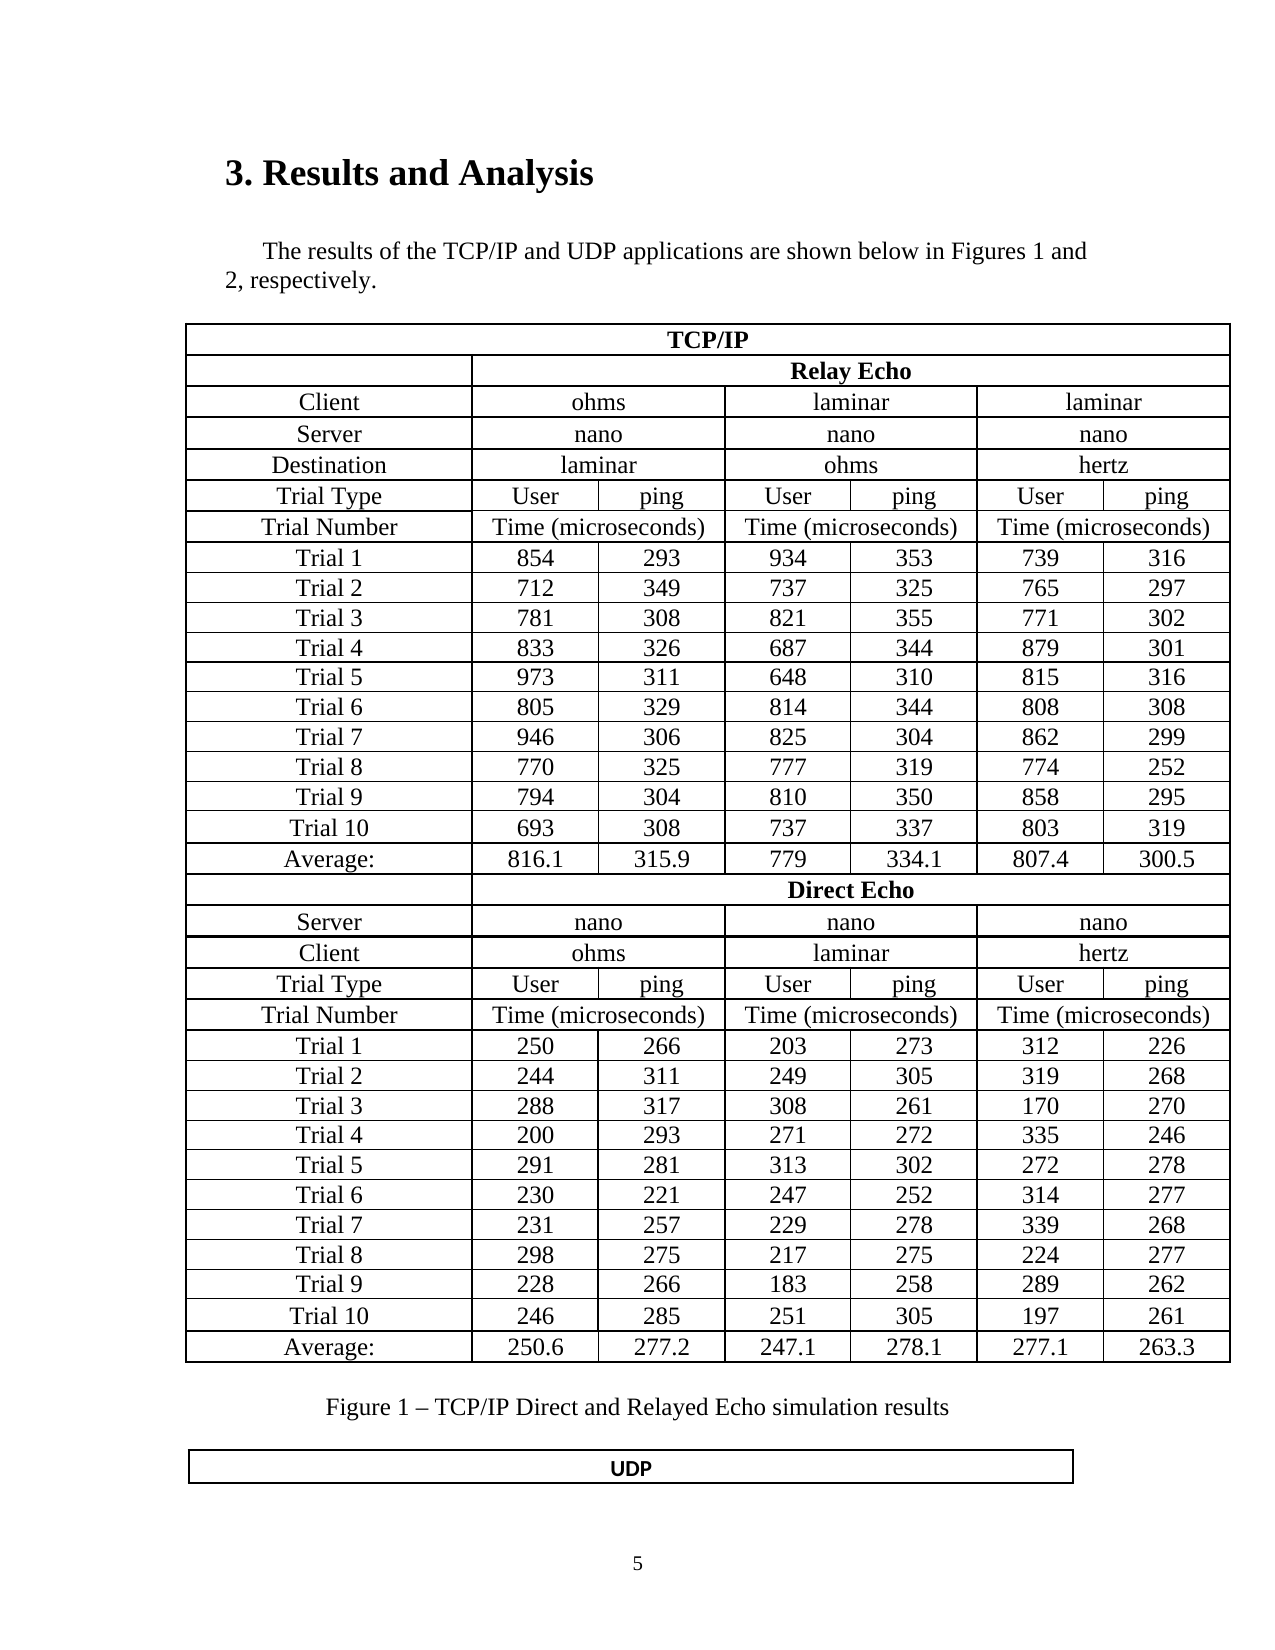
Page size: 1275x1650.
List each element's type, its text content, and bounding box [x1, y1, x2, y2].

table_cell 319 [978, 1061, 1103, 1090]
table_cell 693 [473, 811, 598, 842]
table_cell 310 [851, 663, 976, 691]
table_cell Trial 10 [187, 1299, 471, 1329]
table_cell Trial 2 [187, 573, 471, 602]
table_cell 814 [726, 692, 850, 721]
table_cell 278.1 [851, 1332, 976, 1361]
table_cell ohms [726, 450, 976, 479]
table_cell Relay Echo [473, 356, 1229, 385]
table_cell 765 [978, 573, 1103, 602]
table_cell 228 [473, 1270, 597, 1298]
table_cell 737 [726, 573, 850, 602]
table_cell 317 [599, 1091, 724, 1119]
table_cell 779 [726, 844, 850, 873]
table_cell nano [978, 906, 1229, 935]
list Results and Analysis [225, 150, 1087, 193]
table_cell ping [599, 969, 724, 998]
table_cell User [473, 969, 598, 998]
table_cell 285 [599, 1299, 724, 1329]
table_cell 326 [599, 633, 724, 661]
table_cell 291 [473, 1150, 597, 1179]
table_cell nano [978, 418, 1229, 447]
table_cell 266 [599, 1031, 724, 1060]
table_cell nano [473, 418, 724, 447]
table_cell 221 [599, 1180, 724, 1209]
table_cell Destination [187, 450, 471, 479]
table_cell 203 [726, 1031, 850, 1060]
table_cell 288 [473, 1091, 597, 1119]
table_cell 252 [1104, 752, 1229, 781]
table_cell 266 [599, 1270, 724, 1298]
table_cell Average: [187, 1332, 471, 1361]
table_cell 295 [1104, 782, 1229, 810]
table_cell 687 [726, 633, 850, 661]
table_cell 299 [1104, 722, 1229, 751]
table_cell 858 [978, 782, 1103, 810]
table_cell laminar [726, 938, 976, 967]
table_cell 183 [726, 1270, 850, 1298]
table_cell [187, 356, 471, 385]
table_cell 217 [726, 1240, 850, 1268]
table_cell Server [187, 906, 471, 935]
text The results of the TCP/IP and UDP applications are shown below in Figures 1 and 2, respectively. [225, 236, 1087, 294]
table_cell hertz [978, 938, 1229, 967]
table_cell ohms [473, 938, 724, 967]
table_cell Trial 6 [187, 692, 471, 721]
table_cell 325 [851, 573, 976, 602]
table_cell 250.6 [473, 1332, 598, 1361]
table_cell 308 [599, 811, 724, 842]
table_cell laminar [726, 387, 976, 416]
table_cell ping [1104, 481, 1229, 510]
table_cell ohms [473, 387, 724, 416]
table_cell 825 [726, 722, 850, 751]
table_cell 334.1 [851, 844, 976, 873]
table_cell 854 [473, 543, 598, 572]
table_cell 250 [473, 1031, 597, 1060]
table_cell 305 [851, 1299, 976, 1329]
table_cell Trial Type [187, 481, 471, 510]
table_cell User [473, 481, 598, 510]
table_cell Trial 6 [187, 1180, 471, 1209]
table_cell 224 [978, 1240, 1103, 1268]
table_header UDP [190, 1451, 1072, 1482]
table_cell 278 [1104, 1150, 1229, 1179]
table_cell laminar [473, 450, 724, 479]
table_cell 246 [1104, 1121, 1229, 1149]
table_cell 289 [978, 1270, 1103, 1298]
text Figure 1 – TCP/IP Direct and Relayed Echo simulation results [187, 1392, 1087, 1420]
table_cell 272 [851, 1121, 976, 1149]
table_cell Time (microseconds) [726, 511, 976, 541]
table_cell 272 [978, 1150, 1103, 1179]
table_cell Time (microseconds) [978, 1000, 1229, 1029]
table_cell 230 [473, 1180, 597, 1209]
table_cell ping [851, 481, 976, 510]
table_cell 302 [851, 1150, 976, 1179]
table_cell 879 [978, 633, 1103, 661]
table_cell 648 [726, 663, 850, 691]
table_cell 810 [726, 782, 850, 810]
table_cell 226 [1104, 1031, 1229, 1060]
table_cell 934 [726, 543, 850, 572]
table_cell 297 [1104, 573, 1229, 602]
table_cell laminar [978, 387, 1229, 416]
table_cell 777 [726, 752, 850, 781]
table_cell 200 [473, 1121, 597, 1149]
table_cell User [726, 481, 850, 510]
table_cell 807.4 [978, 844, 1103, 873]
table_cell 261 [1104, 1299, 1229, 1329]
table_cell 781 [473, 603, 598, 632]
table_cell 257 [599, 1210, 724, 1239]
table_cell Time (microseconds) [473, 511, 724, 541]
table_cell Trial 2 [187, 1061, 471, 1090]
table_cell 277 [1104, 1240, 1229, 1268]
table_cell User [726, 969, 850, 998]
table_cell hertz [978, 450, 1229, 479]
table_cell 251 [726, 1299, 850, 1329]
table_cell 315.9 [599, 844, 724, 873]
table_cell [187, 875, 471, 904]
table_cell 261 [851, 1091, 976, 1119]
table_cell 335 [978, 1121, 1103, 1149]
table_cell 794 [473, 782, 598, 810]
table_cell Trial 3 [187, 1091, 471, 1119]
table_cell Trial 8 [187, 1240, 471, 1268]
table_cell ping [599, 481, 724, 510]
table_cell 308 [1104, 692, 1229, 721]
table_cell 337 [851, 811, 976, 842]
table_cell Trial 9 [187, 782, 471, 810]
table_cell 973 [473, 663, 598, 691]
table_cell 229 [726, 1210, 850, 1239]
table_cell 344 [851, 692, 976, 721]
table_cell Trial 8 [187, 752, 471, 781]
table_cell 247.1 [726, 1332, 850, 1361]
table_cell 293 [599, 543, 724, 572]
table_cell Trial 5 [187, 1150, 471, 1179]
table_cell Trial 10 [187, 811, 471, 842]
table_cell 816.1 [473, 844, 598, 873]
table_cell Trial 5 [187, 663, 471, 691]
table_cell 247 [726, 1180, 850, 1209]
table_cell 275 [599, 1240, 724, 1268]
table_cell 946 [473, 722, 598, 751]
table_cell 278 [851, 1210, 976, 1239]
table_cell 277.1 [978, 1332, 1103, 1361]
table_cell Direct Echo [473, 875, 1229, 904]
table_cell 313 [726, 1150, 850, 1179]
table_cell 314 [978, 1180, 1103, 1209]
table_cell nano [726, 418, 976, 447]
table_cell 273 [851, 1031, 976, 1060]
table_cell 815 [978, 663, 1103, 691]
table_cell Trial Number [187, 1000, 471, 1029]
table_cell Client [187, 938, 471, 967]
table_cell 319 [1104, 811, 1229, 842]
table_cell Server [187, 418, 471, 447]
table_cell Trial 1 [187, 1031, 471, 1060]
table_cell 270 [1104, 1091, 1229, 1119]
table_cell 281 [599, 1150, 724, 1179]
table_cell Trial 7 [187, 1210, 471, 1239]
table_cell ping [851, 969, 976, 998]
table_cell nano [726, 906, 976, 935]
table_cell nano [473, 906, 724, 935]
table_cell 258 [851, 1270, 976, 1298]
table_cell 308 [599, 603, 724, 632]
table_cell 275 [851, 1240, 976, 1268]
table_cell Trial Number [187, 512, 471, 541]
table_cell 306 [599, 722, 724, 751]
table_cell ping [1104, 969, 1229, 998]
table_cell Time (microseconds) [726, 1000, 976, 1029]
table_cell User [978, 481, 1103, 510]
table_cell Trial 9 [187, 1270, 471, 1298]
table_cell 305 [851, 1061, 976, 1090]
table_cell 277 [1104, 1180, 1229, 1209]
table_cell 312 [978, 1031, 1103, 1060]
table_cell 170 [978, 1091, 1103, 1119]
table_cell Trial 4 [187, 1121, 471, 1149]
table_cell Client [187, 387, 471, 416]
table_cell Trial 1 [187, 543, 471, 572]
table_cell 271 [726, 1121, 850, 1149]
table_cell Time (microseconds) [473, 1000, 724, 1029]
table_cell 311 [599, 1061, 724, 1090]
table_cell 244 [473, 1061, 597, 1090]
table_cell 298 [473, 1240, 597, 1268]
table_cell 316 [1104, 663, 1229, 691]
table_cell 302 [1104, 603, 1229, 632]
table_cell 311 [599, 663, 724, 691]
table_cell 355 [851, 603, 976, 632]
table_cell 821 [726, 603, 850, 632]
table_cell 246 [473, 1299, 597, 1329]
table_cell 308 [726, 1091, 850, 1119]
table_cell Average: [187, 844, 471, 873]
table_cell 737 [726, 811, 850, 842]
table_cell 316 [1104, 543, 1229, 572]
table_cell 771 [978, 603, 1103, 632]
table_cell 301 [1104, 633, 1229, 661]
table_cell 304 [851, 722, 976, 751]
table_cell Trial 3 [187, 603, 471, 632]
table_cell 197 [978, 1299, 1103, 1329]
table_cell 262 [1104, 1270, 1229, 1298]
table_cell User [978, 969, 1103, 998]
table_cell 268 [1104, 1210, 1229, 1239]
table_cell 770 [473, 752, 598, 781]
table_cell 803 [978, 811, 1103, 842]
table_header TCP/IP [187, 325, 1229, 354]
table_cell 268 [1104, 1061, 1229, 1090]
table_cell 833 [473, 633, 598, 661]
table_cell 350 [851, 782, 976, 810]
table_cell Trial 7 [187, 722, 471, 751]
table_cell 231 [473, 1210, 597, 1239]
table_cell 325 [599, 752, 724, 781]
table_cell 329 [599, 692, 724, 721]
table_cell 353 [851, 543, 976, 572]
table_cell 349 [599, 573, 724, 602]
table_cell 339 [978, 1210, 1103, 1239]
table_cell 774 [978, 752, 1103, 781]
table_cell 805 [473, 692, 598, 721]
table_cell 712 [473, 573, 598, 602]
table_cell 277.2 [599, 1332, 724, 1361]
table_cell 293 [599, 1121, 724, 1149]
table_cell 808 [978, 692, 1103, 721]
table_cell 252 [851, 1180, 976, 1209]
table_cell 344 [851, 633, 976, 661]
table_cell 862 [978, 722, 1103, 751]
table_cell 249 [726, 1061, 850, 1090]
table_cell Trial 4 [187, 633, 471, 661]
table_cell 319 [851, 752, 976, 781]
table_cell Time (microseconds) [978, 511, 1229, 541]
table_cell 304 [599, 782, 724, 810]
table_cell Trial Type [187, 969, 471, 998]
table_cell 300.5 [1104, 844, 1229, 873]
table_cell 739 [978, 543, 1103, 572]
table_cell 263.3 [1104, 1332, 1229, 1361]
